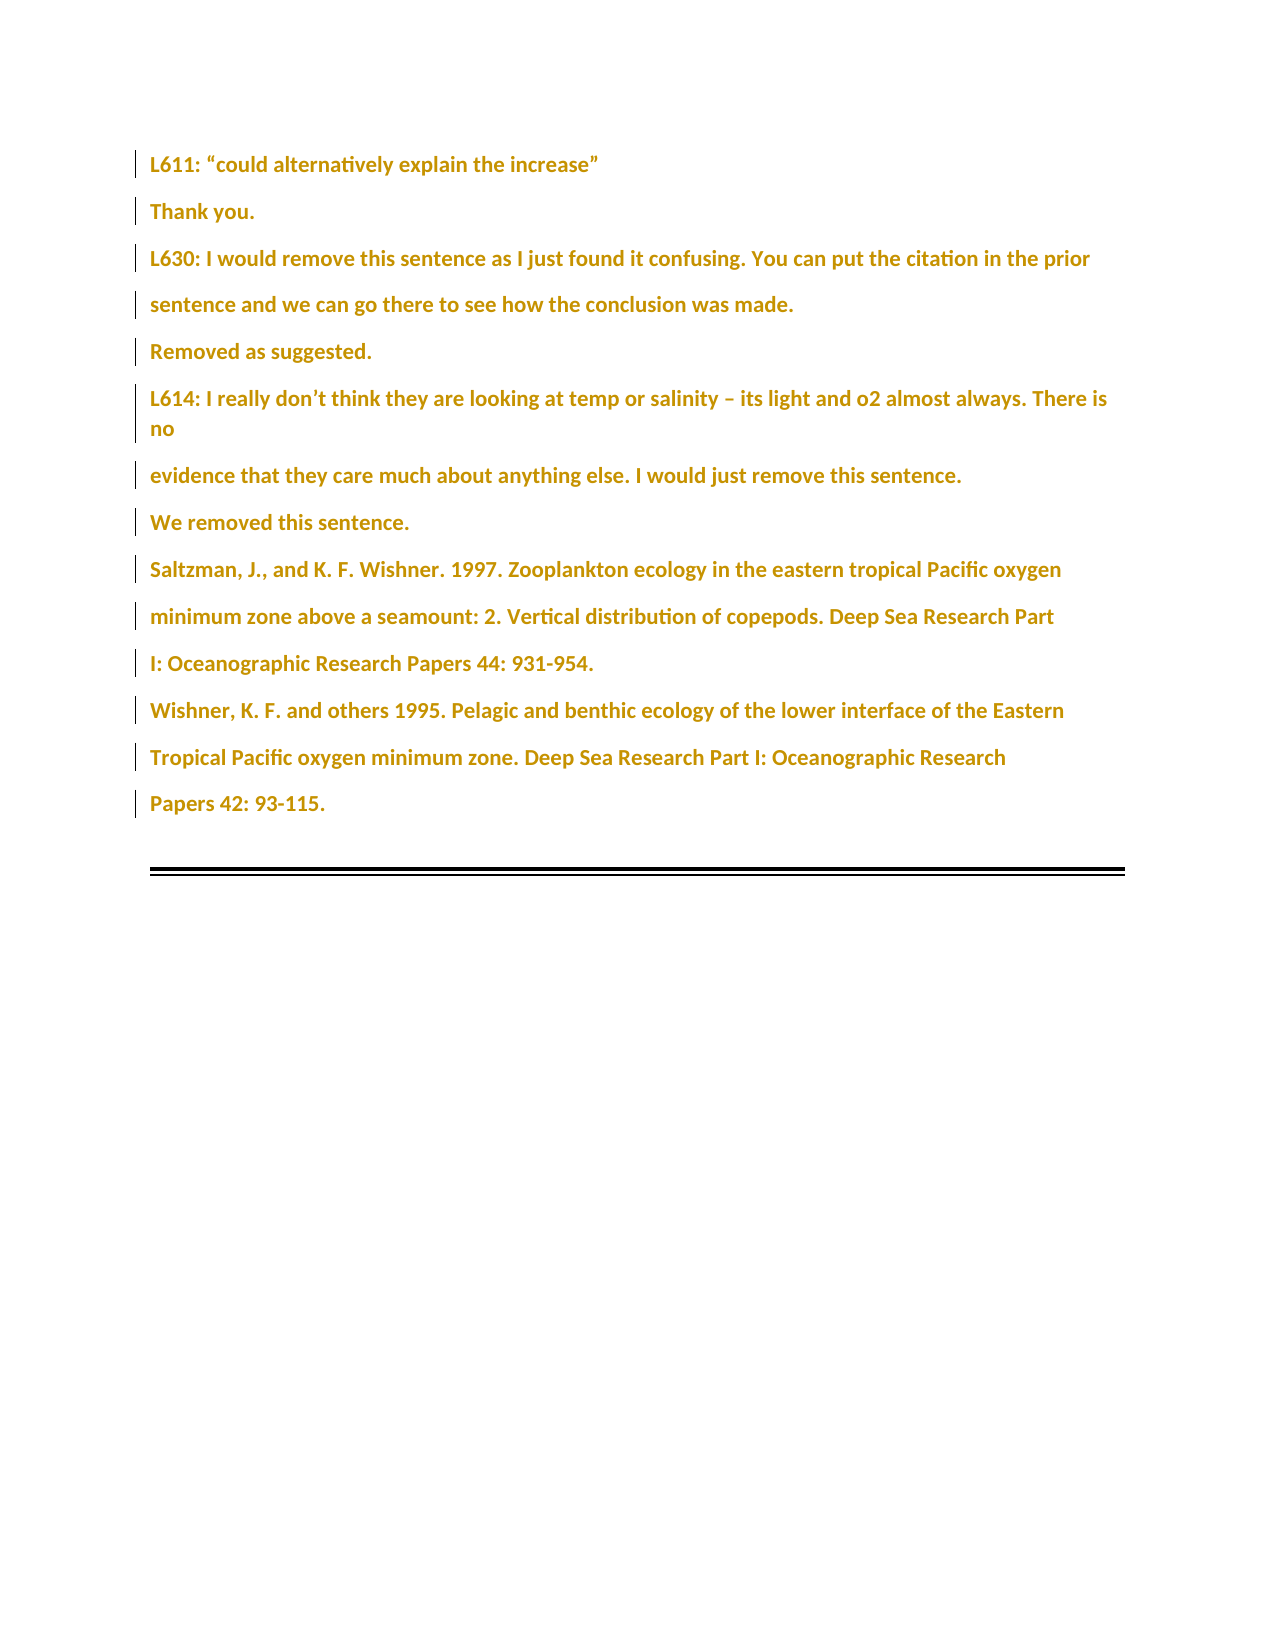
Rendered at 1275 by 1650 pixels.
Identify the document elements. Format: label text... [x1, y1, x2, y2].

text Wishner, K. F. and others 1995. Pelagic and benthic ecology of the lower interface of the Eastern [150, 696, 1125, 724]
text L611: “could alternatively explain the increase” [150, 150, 1125, 178]
text sentence and we can go there to see how the conclusion was made. [150, 291, 1125, 319]
text Thank you. [150, 197, 1125, 225]
text I: Oceanographic Research Papers 44: 931-954. [150, 649, 1125, 677]
text We removed this sentence. [150, 508, 1125, 536]
text Tropical Pacific oxygen minimum zone. Deep Sea Research Part I: Oceanographic Research [150, 743, 1125, 771]
text L630: I would remove this sentence as I just found it confusing. You can put the citation in the prior [150, 244, 1125, 272]
text evidence that they care much about anything else. I would just remove this sentence. [150, 461, 1125, 489]
text Saltzman, J., and K. F. Wishner. 1997. Zooplankton ecology in the eastern tropical Pacific oxygen [150, 555, 1125, 583]
text minimum zone above a seamount: 2. Vertical distribution of copepods. Deep Sea Research Part [150, 602, 1125, 630]
text Removed as suggested. [150, 337, 1125, 366]
text L614: I really don’t think they are looking at temp or salinity – its light and o2 almost always. There is no [150, 384, 1125, 443]
text Papers 42: 93-115. [150, 789, 1125, 818]
